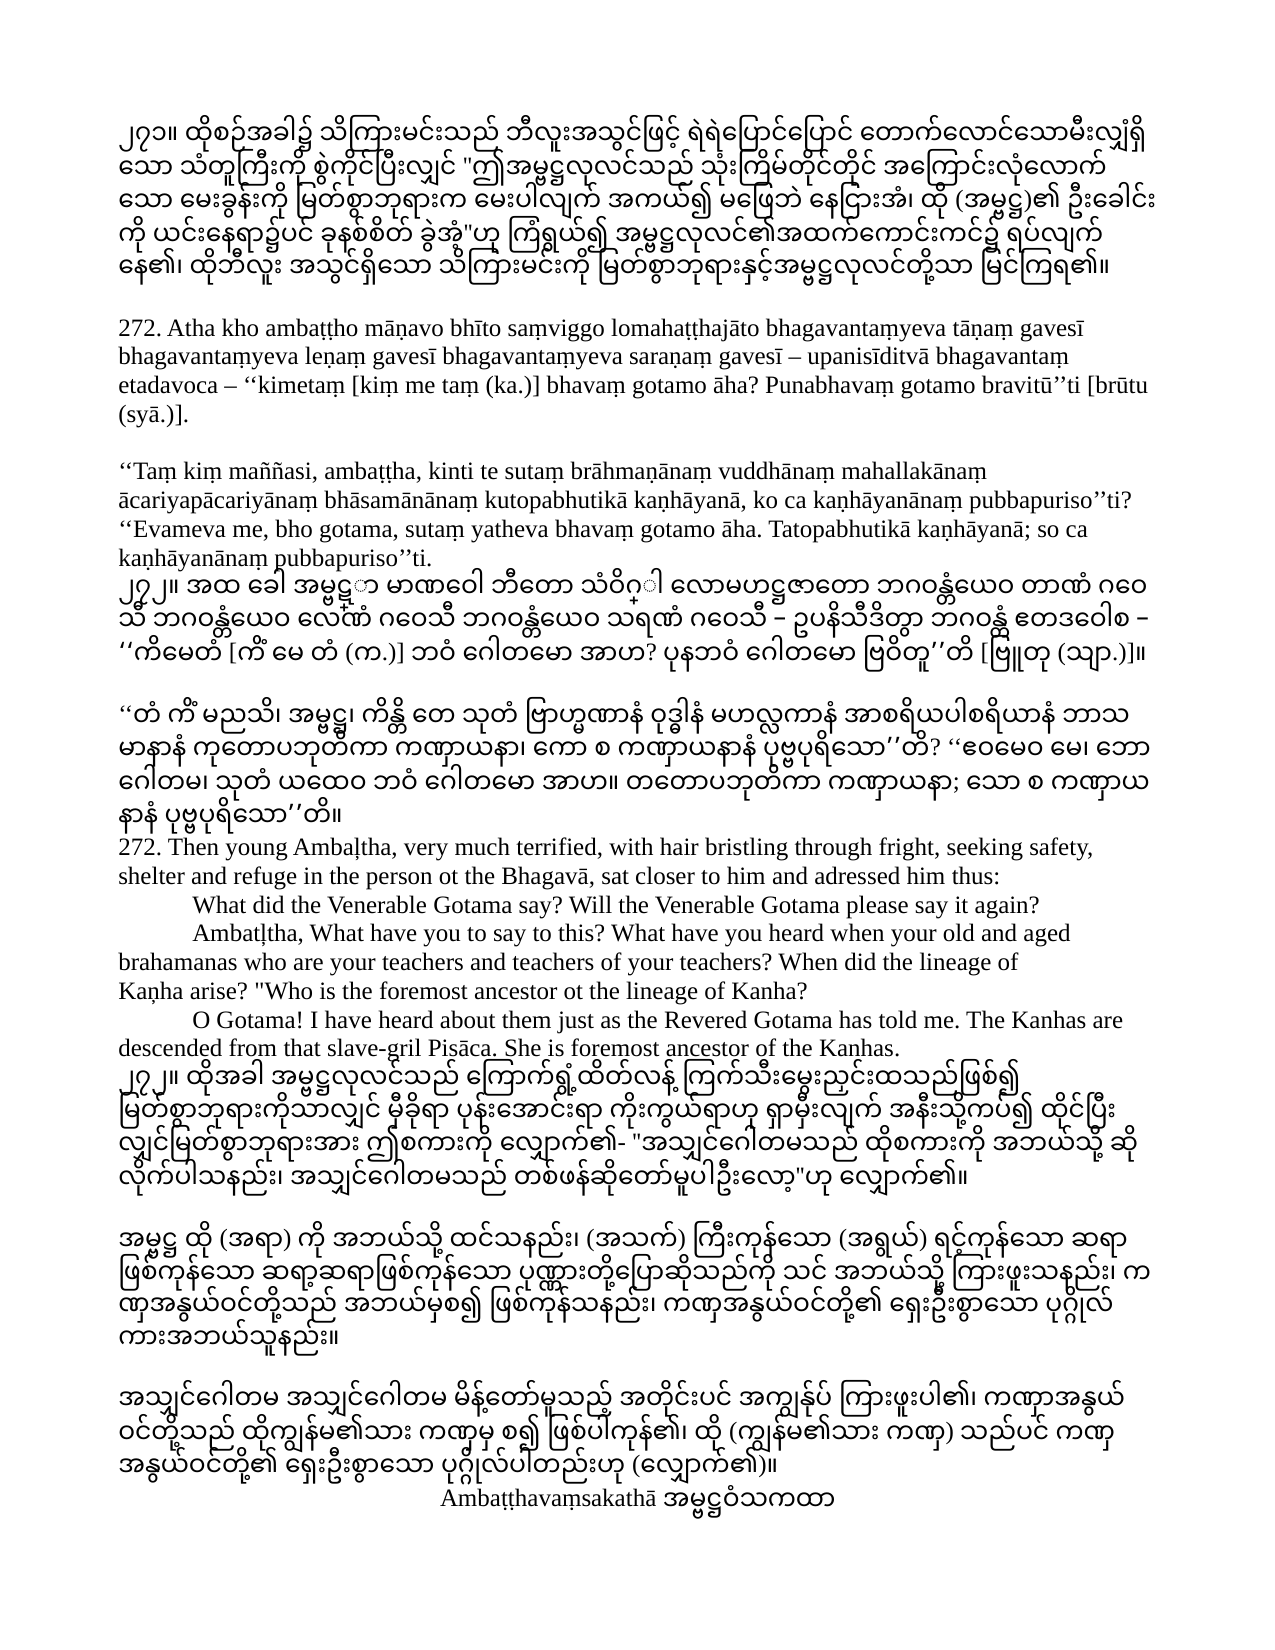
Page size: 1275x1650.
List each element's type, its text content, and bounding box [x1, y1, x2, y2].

text ‘‘တံ ကိံ မညသိ၊ အမ္ဗဋ္ဌ၊ ကိန္တိ တေ သုတံ ဗြာဟ္မဏာနံ ဝုဒ္ဓါနံ မဟလ္လကာနံ အာစရိယပါစရိယာနံ ဘာသမာနာနံ ကုတောပဘုတိကာ ကဏှာယနာ၊ ကော စ ကဏှာယနာနံ ပုဗ္ဗပုရိသော’’တိ? ‘‘ဧဝမေဝ မေ၊ ဘော ဂေါတမ၊ သုတံ ယထေဝ ဘဝံ ဂေါတမော အာဟ။ တတောပဘုတိကာ ကဏှာယနာ; သော စ ကဏှာယနာနံ ပုဗ္ဗပုရိသော’’တိ။ [118, 699, 1157, 832]
text 272. Atha kho ambaṭṭho māṇavo bhīto saṃviggo lomahaṭṭhajāto bhagavantaṃyeva tāṇaṃ gavesī bhagavantaṃyeva leṇaṃ gavesī bhagavantaṃyeva saraṇaṃ gavesī – upanisīditvā bhagavantaṃ etadavoca – ‘‘kimetaṃ [kiṃ me taṃ (ka.)] bhavaṃ gotamo āha? Punabhavaṃ gotamo bravitū’’ti [brūtu (syā.)]. [118, 313, 1157, 428]
text Ambatļtha, What have you to say to this? What have you heard when your old and aged brahamanas who are your teachers and teachers of your teachers? When did the lineage of [118, 918, 1157, 976]
text Kaņha arise? "Who is the foremost ancestor ot the lineage of Kanha? [118, 976, 1157, 1005]
text အသျှင်ဂေါတမ အသျှင်ဂေါတမ မိန့်တော်မူသည့် အတိုင်းပင် အကျွန်ုပ် ကြားဖူးပါ၏၊ ကဏှာအနွယ်ဝင်တို့သည် ထိုကျွန်မ၏သား ကဏှမှ စ၍ ဖြစ်ပါကုန်၏၊ ထို (ကျွန်မ၏သား ကဏှ) သည်ပင် ကဏှအနွယ်ဝင်တို့၏ ရှေးဦးစွာသော ပုဂ္ဂိုလ်ပါတည်းဟု (လျှောက်၏)။ [118, 1383, 1157, 1483]
text ၂၇၁။ ထိုစဉ်အခါ၌ သိကြားမင်းသည် ဘီလူးအသွင်ဖြင့် ရဲရဲပြောင်ပြောင် တောက်လောင်သောမီးလျှံရှိသော သံတူကြီးကို စွဲကိုင်ပြီးလျှင် ''ဤအမ္ဗဋ္ဌလုလင်သည် သုံးကြိမ်တိုင်တိုင် အကြောင်းလုံလောက် သော မေးခွန်းကို မြတ်စွာဘုရားက မေးပါလျက် အကယ်၍ မဖြေဘဲ နေငြားအံ၊ ထို (အမ္ဗဋ္ဌ)၏ ဦးခေါင်း ကို ယင်းနေရာ၌ပင် ခုနစ်စိတ် ခွဲအံ့''ဟု ကြံရွယ်၍ အမ္ဗဋ္ဌလုလင်၏အထက်ကောင်းကင်၌ ရပ်လျက် နေ၏၊ ထိုဘီလူး အသွင်ရှိသော သိကြားမင်းကို မြတ်စွာဘုရားနှင့်အမ္ဗဋ္ဌလုလင်တို့သာ မြင်ကြရ၏။ [118, 118, 1157, 284]
text အမ္ဗဋ္ဌ ထို (အရာ) ကို အဘယ်သို့ ထင်သနည်း၊ (အသက်) ကြီးကုန်သော (အရွယ်) ရင့်ကုန်သော ဆရာဖြစ်ကုန်သော ဆရာ့ဆရာဖြစ်ကုန်သော ပုဏ္ဏားတို့ပြောဆိုသည်ကို သင် အဘယ်သို့ ကြားဖူးသနည်း၊ ကဏှအနွယ်ဝင်တို့သည် အဘယ်မှစ၍ ဖြစ်ကုန်သနည်း၊ ကဏှအနွယ်ဝင်တို့၏ ရှေးဦးစွာသော ပုဂ္ဂိုလ်ကားအဘယ်သူနည်း။ [118, 1223, 1157, 1354]
text ၂၇၂။ အထ ခေါ အမ္ဗဋ္ဌော မာဏဝေါ ဘီတော သံဝိဂ္ဂေါ လောမဟဋ္ဌဇာတော ဘဂဝန္တံယေဝ တာဏံ ဂဝေသီ ဘဂဝန္တံယေဝ လေဏံ ဂဝေသီ ဘဂဝန္တံယေဝ သရဏံ ဂဝေသီ – ဥပနိသီဒိတွာ ဘဂဝန္တံ ဧတဒဝေါစ – ‘‘ကိမေတံ [ကိံ မေ တံ (က.)] ဘဝံ ဂေါတမော အာဟ? ပုနဘဝံ ဂေါတမော ဗြဝိတူ’’တိ [ဗြူတု (သျာ.)]။ [118, 571, 1157, 670]
text Ambaṭṭhavaṃsakathā အမ္ဗဋ္ဌဝံသကထာ [118, 1483, 1157, 1517]
text ၂၇၂။ ထိုအခါ အမ္ဗဋ္ဌလုလင်သည် ကြောက်ရွံ့ထိတ်လန့် ကြက်သီးမွေးညှင်းထသည်ဖြစ်၍ မြတ်စွာဘုရားကိုသာလျှင် မှီခိုရာ ပုန်းအောင်းရာ ကိုးကွယ်ရာဟု ရှာမှီးလျက် အနီးသို့ကပ်၍ ထိုင်ပြီးလျှင်မြတ်စွာဘုရားအား ဤစကားကို လျှောက်၏- ''အသျှင်ဂေါတမသည် ထိုစကားကို အဘယ်သို့ ဆိုလိုက်ပါသနည်း၊ အသျှင်ဂေါတမသည် တစ်ဖန်ဆိုတော်မူပါဦးလော့''ဟု လျှောက်၏။ [118, 1062, 1157, 1194]
text ‘‘Taṃ kiṃ maññasi, ambaṭṭha, kinti te sutaṃ brāhmaṇānaṃ vuddhānaṃ mahallakānaṃ ācariyapācariyānaṃ bhāsamānānaṃ kutopabhutikā kaṇhāyanā, ko ca kaṇhāyanānaṃ pubbapuriso’’ti? ‘‘Evameva me, bho gotama, sutaṃ yatheva bhavaṃ gotamo āha. Tatopabhutikā kaṇhāyanā; so ca kaṇhāyanānaṃ pubbapuriso’’ti. [118, 456, 1157, 571]
text 272. Then young Ambaļtha, very much terrified, with hair bristling through fright, seeking safety, shelter and refuge in the person ot the Bhagavā, sat closer to him and adressed him thus: [118, 832, 1157, 890]
text What did the Venerable Gotama say? Will the Venerable Gotama please say it again? [118, 890, 1157, 918]
text O Gotama! I have heard about them just as the Revered Gotama has told me. The Kanhas are descended from that slave-gril Pisāca. She is foremost ancestor of the Kanhas. [118, 1005, 1157, 1062]
